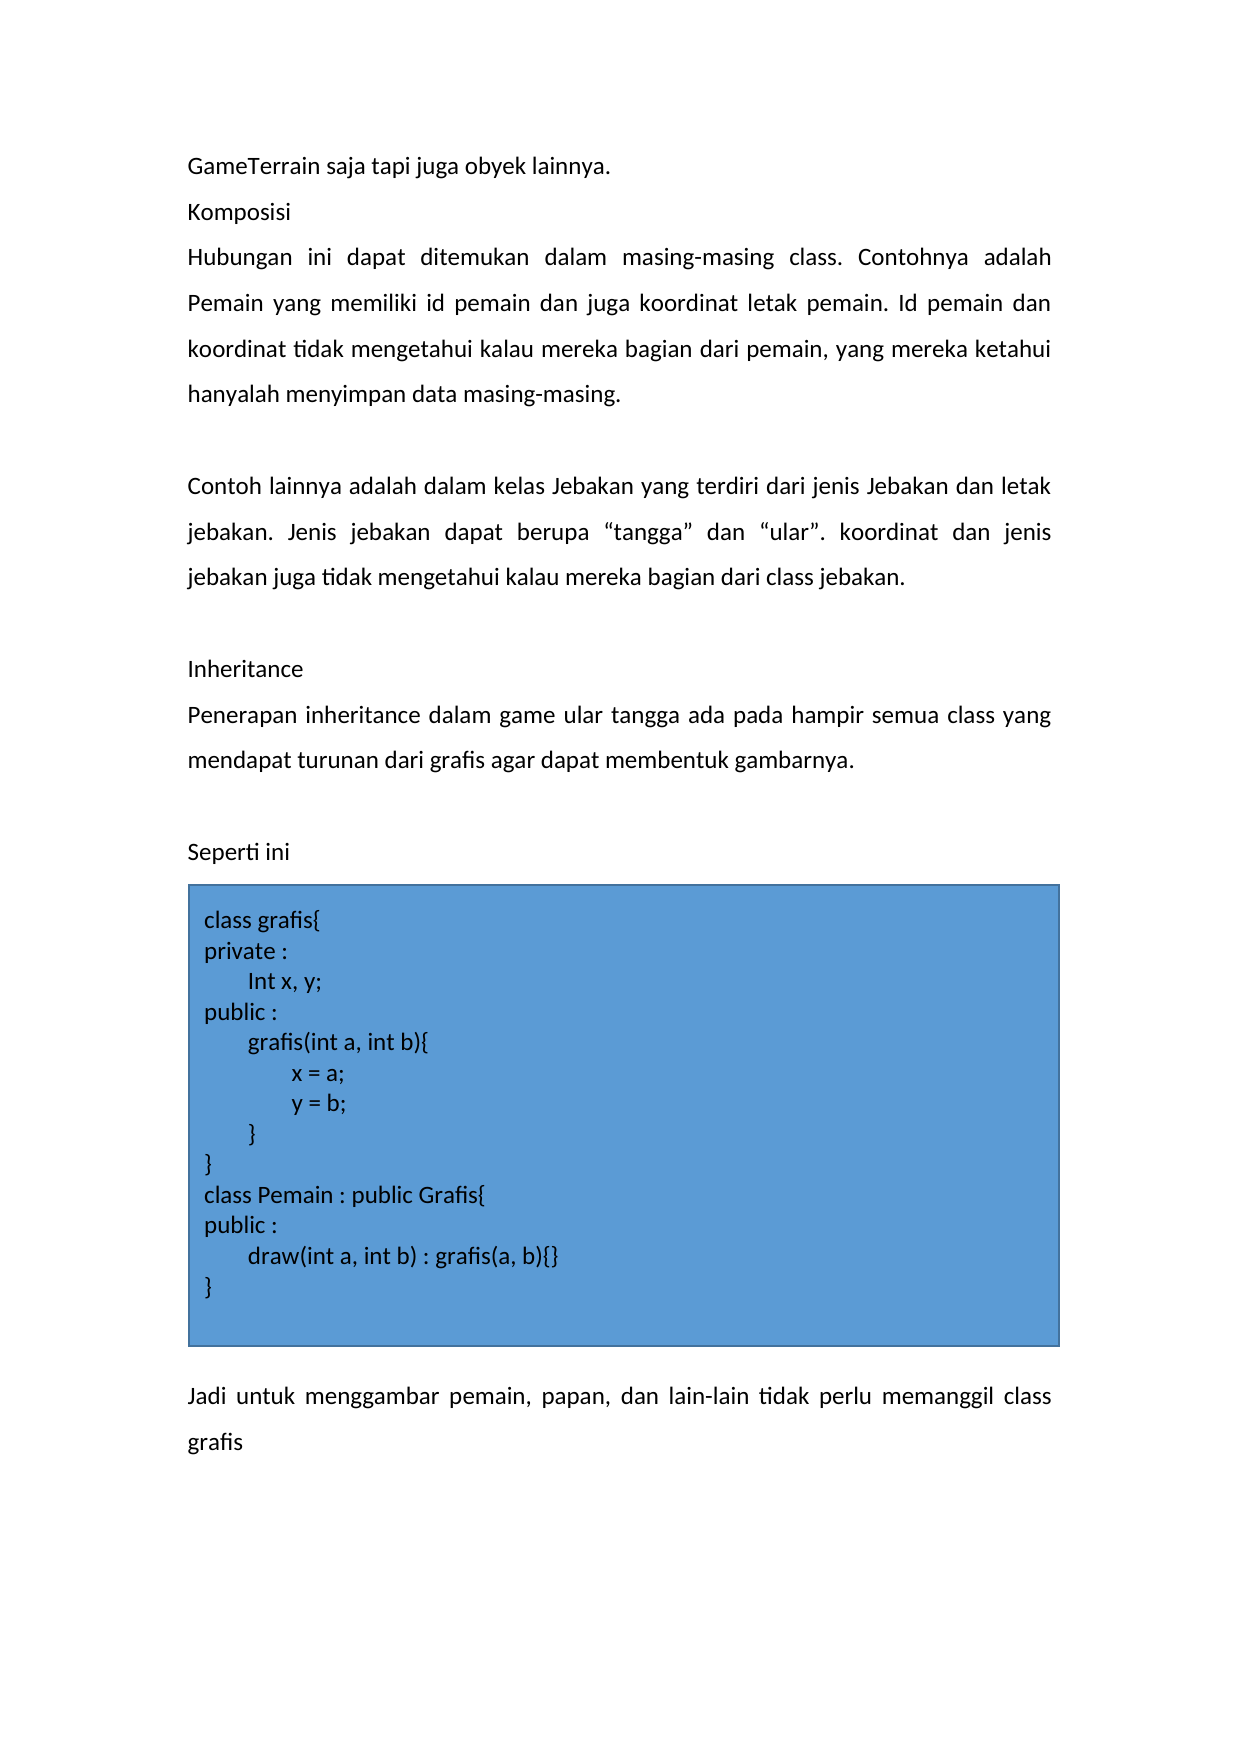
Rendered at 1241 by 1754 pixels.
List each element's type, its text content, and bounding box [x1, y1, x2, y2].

list Penerapan inheritance dalam game ular tangga ada pada hampir semua class yang mendapat turunan dari grafis agar dapat membentuk gambarnya. [187, 699, 1053, 775]
list Hubungan ini dapat ditemukan dalam masing-masing class. Contohnya adalah Pemain yang memiliki id pemain dan juga koordinat letak pemain. Id pemain dan koordinat tidak mengetahui kalau mereka bagian dari pemain, yang mereka ketahui hanyalah menyimpan data masing-masing. [187, 241, 1053, 409]
list Jadi untuk menggambar pemain, papan, dan lain-lain tidak perlu memanggil class grafis [187, 882, 1053, 1456]
list Contoh lainnya adalah dalam kelas Jebakan yang terdiri dari jenis Jebakan dan letak jebakan. Jenis jebakan dapat berupa “tangga” dan “ular”. koordinat dan jenis jebakan juga tidak mengetahui kalau mereka bagian dari class jebakan. [187, 470, 1053, 592]
list Seperti ini [187, 836, 1053, 866]
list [187, 150, 1053, 181]
list Komposisi [187, 196, 1053, 226]
list Inheritance [187, 653, 1053, 683]
